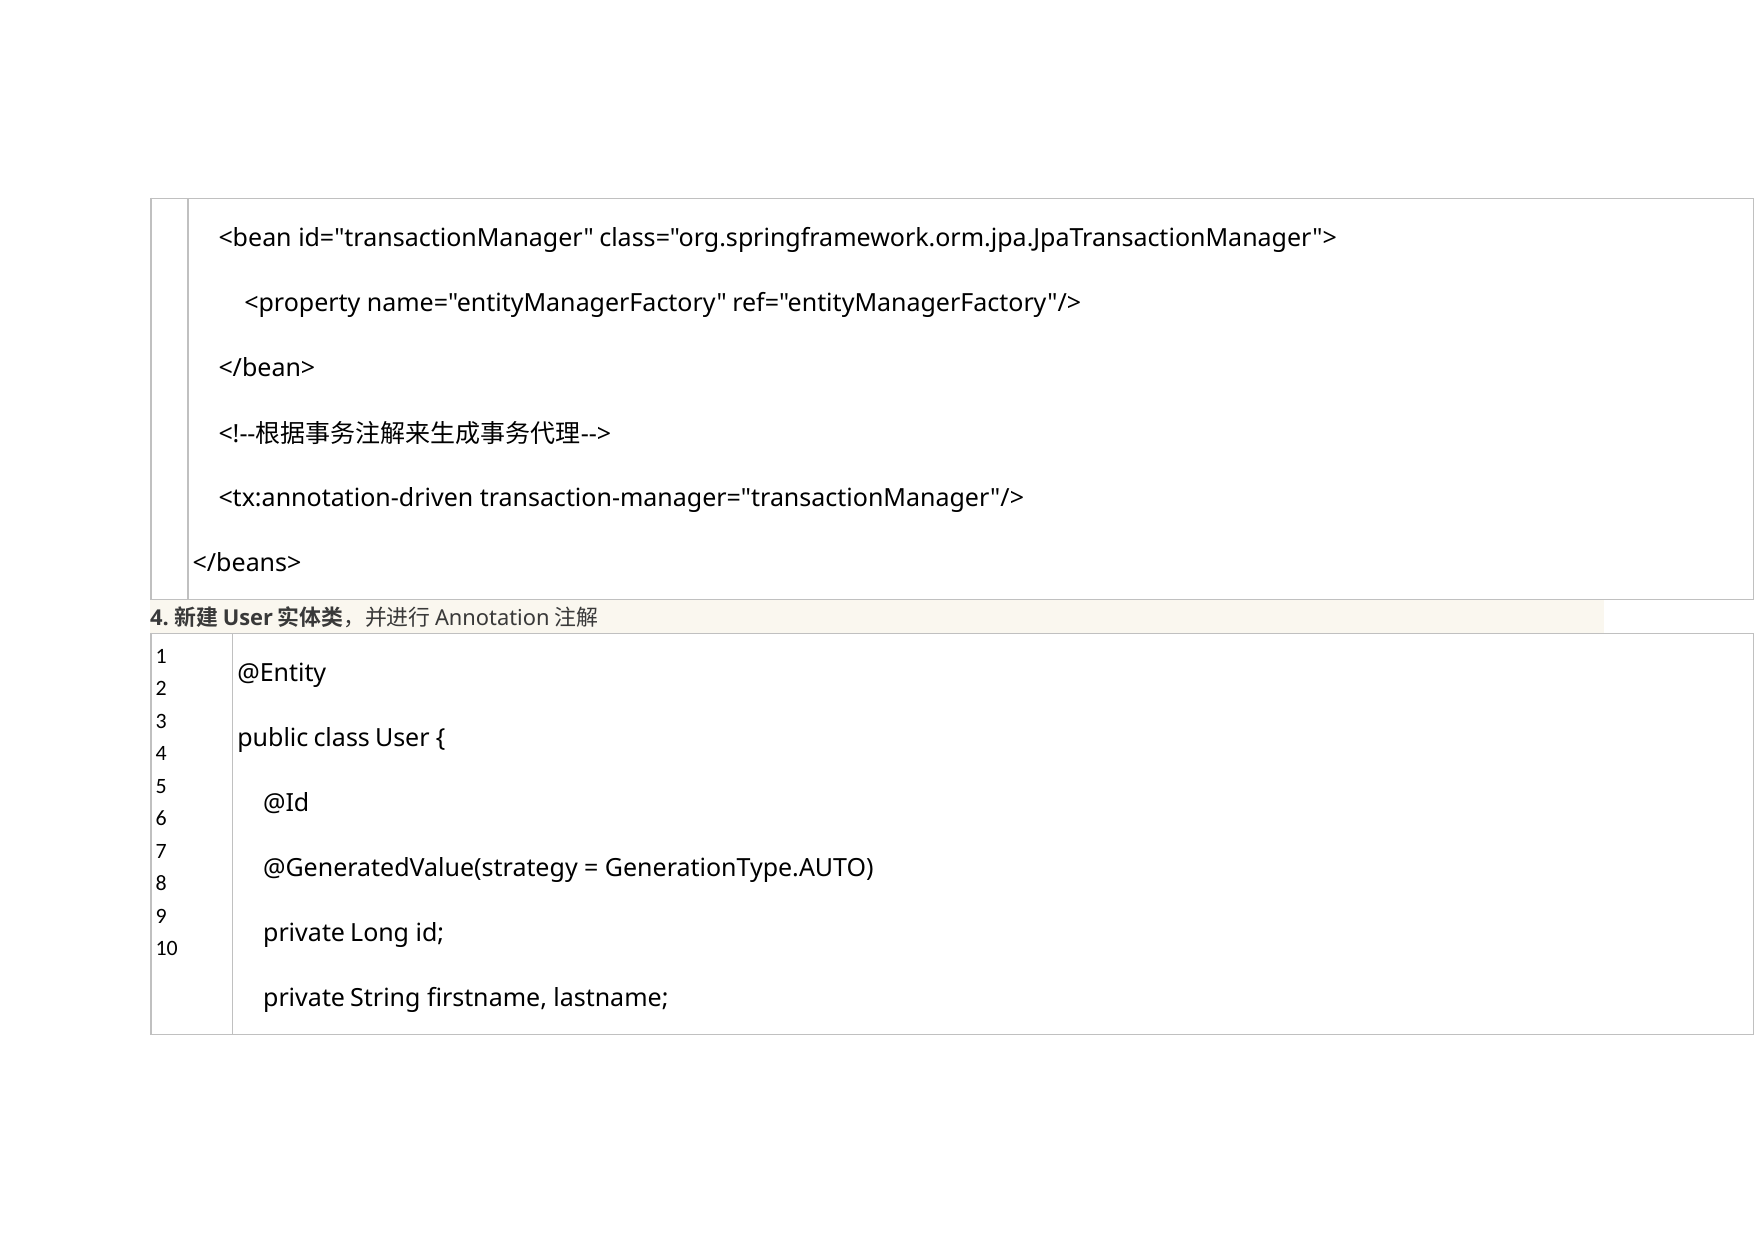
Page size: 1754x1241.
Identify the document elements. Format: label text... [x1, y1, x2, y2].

text 4. 新建User实体类，并进行Annotation注解 [150, 600, 1604, 633]
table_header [233, 634, 1753, 1033]
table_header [152, 199, 187, 598]
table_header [189, 199, 1753, 598]
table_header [152, 634, 232, 1033]
